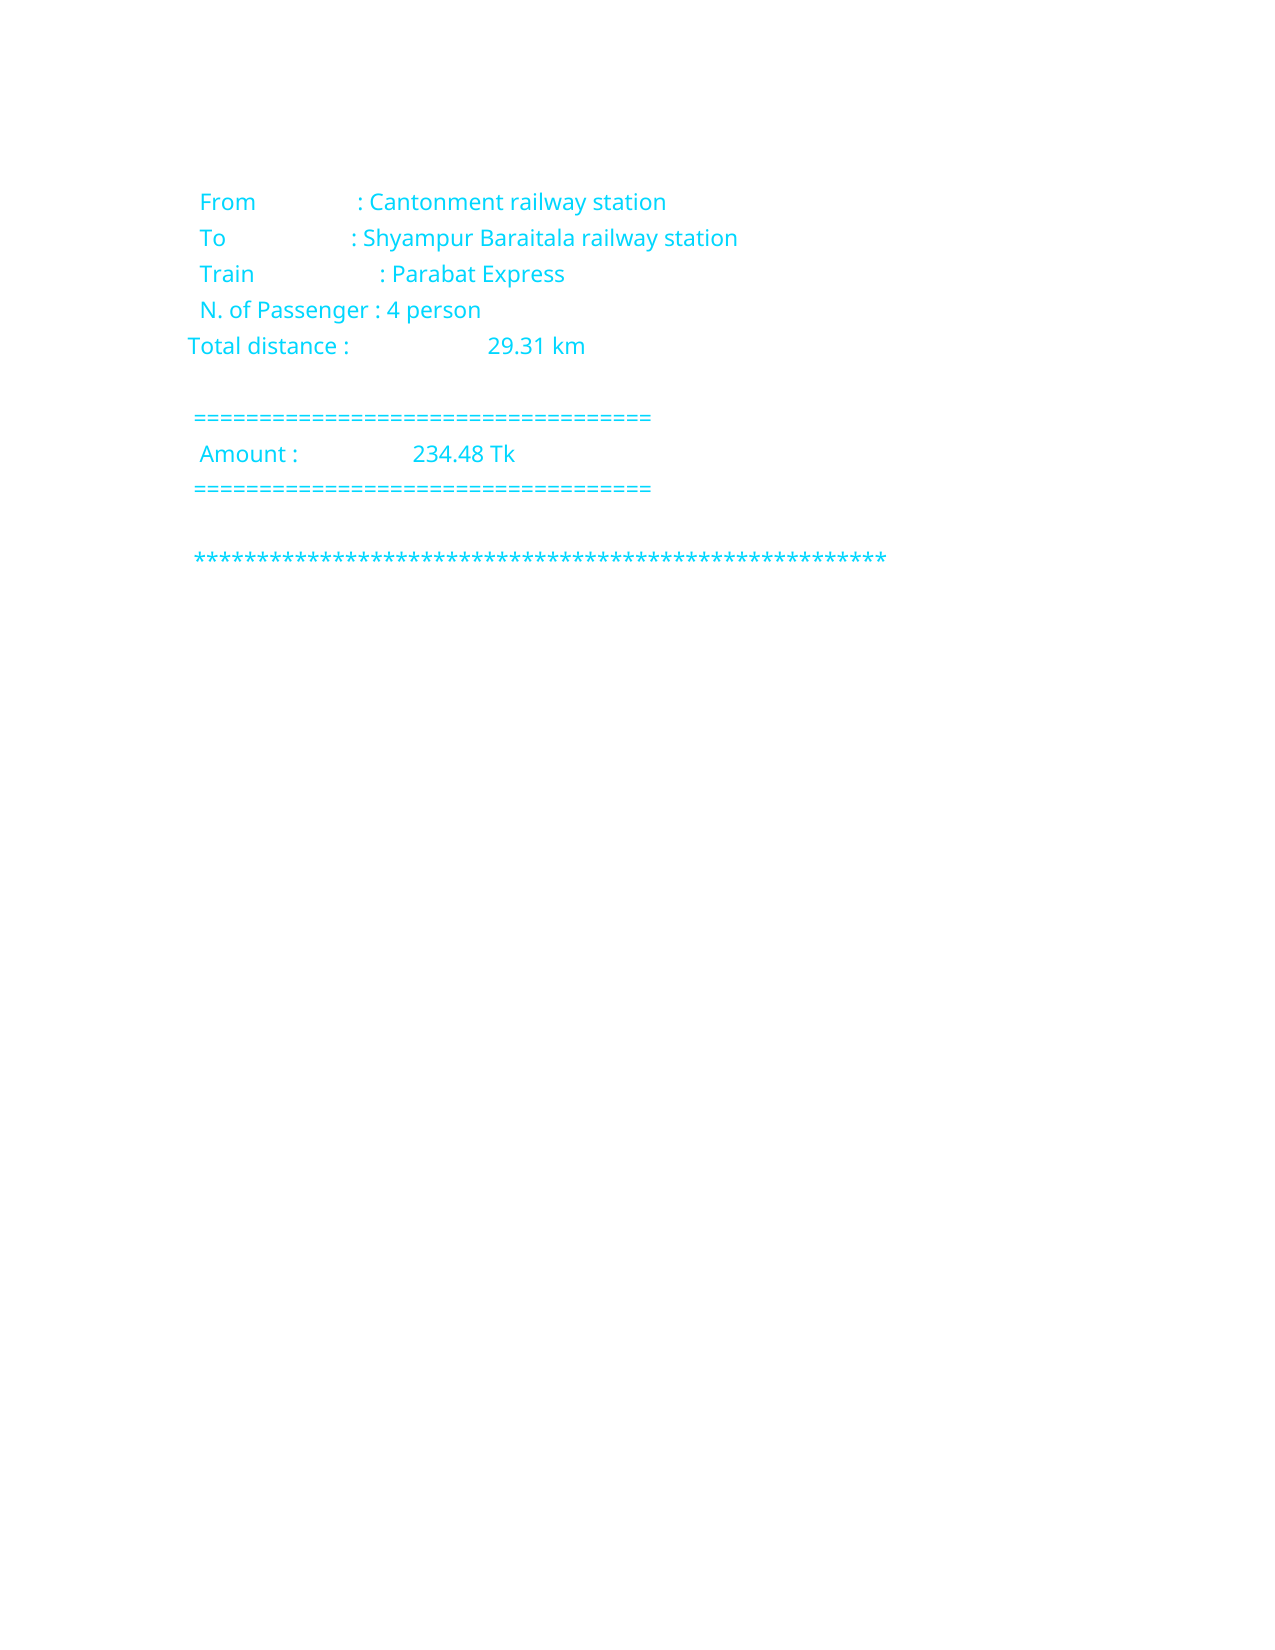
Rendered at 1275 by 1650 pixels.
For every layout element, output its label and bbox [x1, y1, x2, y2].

text [187, 150, 1087, 612]
